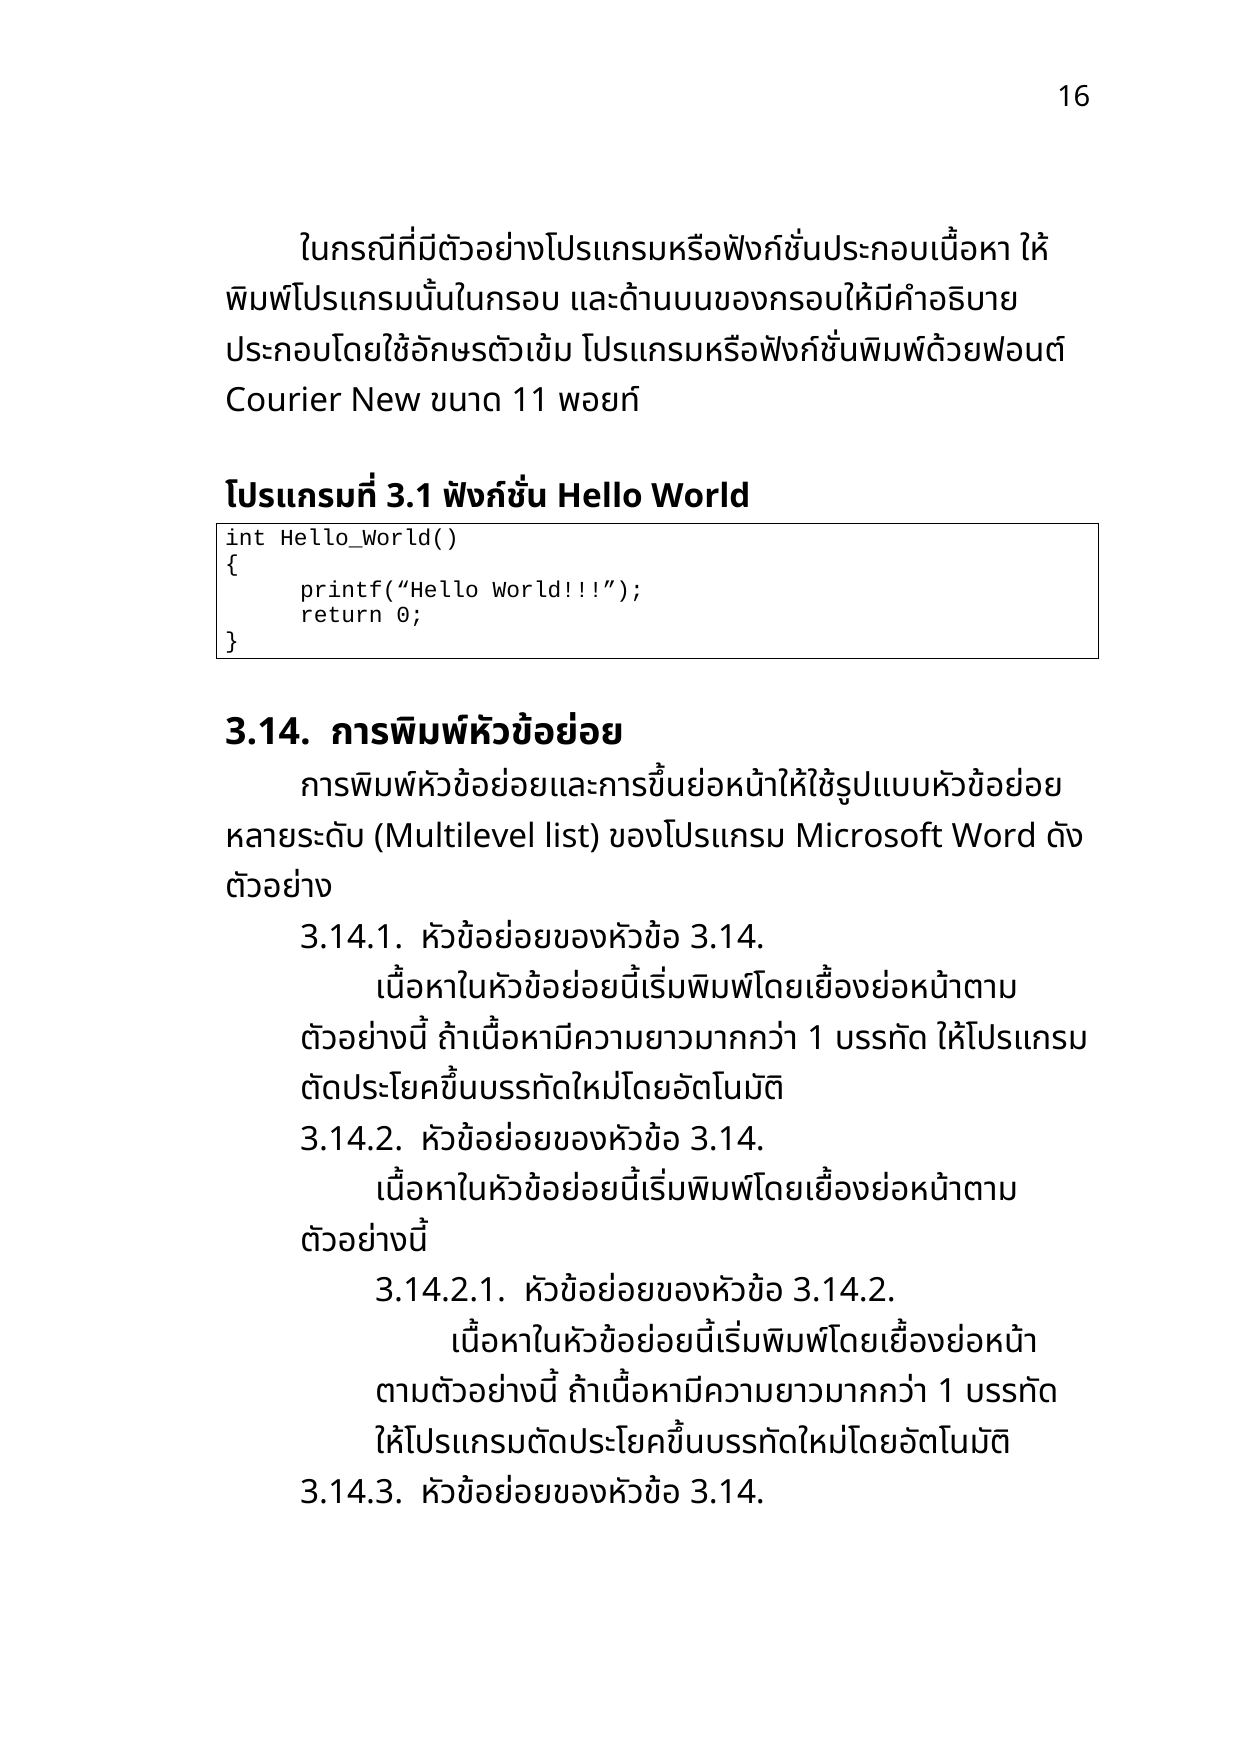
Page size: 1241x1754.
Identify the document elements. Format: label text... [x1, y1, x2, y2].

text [375, 1317, 1090, 1468]
text 3.14.2.1. หัวข้อย่อยของหัวข้อ 3.14.2. [300, 1266, 1090, 1317]
text การพิมพ์หัวข้อย่อยและการขึ้นย่อหน้าให้ใช้รูปแบบหัวข้อย่อยหลายระดับ (Multilevel list) ของโปรแกรม Microsoft Word ดังตัวอย่าง [225, 761, 1090, 913]
text printf(“Hello World!!!”); [225, 578, 1090, 604]
text 3.14.3. หัวข้อย่อยของหัวข้อ 3.14. [225, 1468, 1090, 1519]
text } [217, 627, 1098, 658]
text เนื้อหาในหัวข้อย่อยนี้เริ่มพิมพ์โดยเยื้องย่อหน้าตามตัวอย่างนี้ [300, 1165, 1090, 1266]
list เนื้อหาในหัวข้อย่อยนี้เริ่มพิมพ์โดยเยื้องย่อหน้าตามตัวอย่างนี้ ถ้าเนื้อหามีความยาวมากกว่า 1 บรรทัด ให้โปรแกรมตัดประโยคขึ้นบรรทัดใหม่โดยอัตโนมัติ [300, 963, 1090, 1115]
text โปรแกรมที่ 3.1 ฟังก์ชั่น Hello World [225, 472, 1090, 523]
text int Hello_World() [217, 524, 1098, 552]
text 3.14.1. หัวข้อย่อยของหัวข้อ 3.14. [225, 913, 1090, 963]
text { [225, 552, 1090, 578]
text return 0; [225, 604, 1090, 627]
text ในกรณีที่มีตัวอย่างโปรแกรมหรือฟังก์ชั่นประกอบเนื้อหา ให้พิมพ์โปรแกรมนั้นในกรอบ และด้านบนของกรอบให้มีคำอธิบายประกอบโดยใช้อักษรตัวเข้ม โปรแกรมหรือฟังก์ชั่นพิมพ์ด้วยฟอนต์ Courier New ขนาด 11 พอยท์ [225, 225, 1090, 427]
text 3.14.2. หัวข้อย่อยของหัวข้อ 3.14. [225, 1115, 1090, 1165]
text 3.14. การพิมพ์หัวข้อย่อย [225, 704, 1090, 761]
